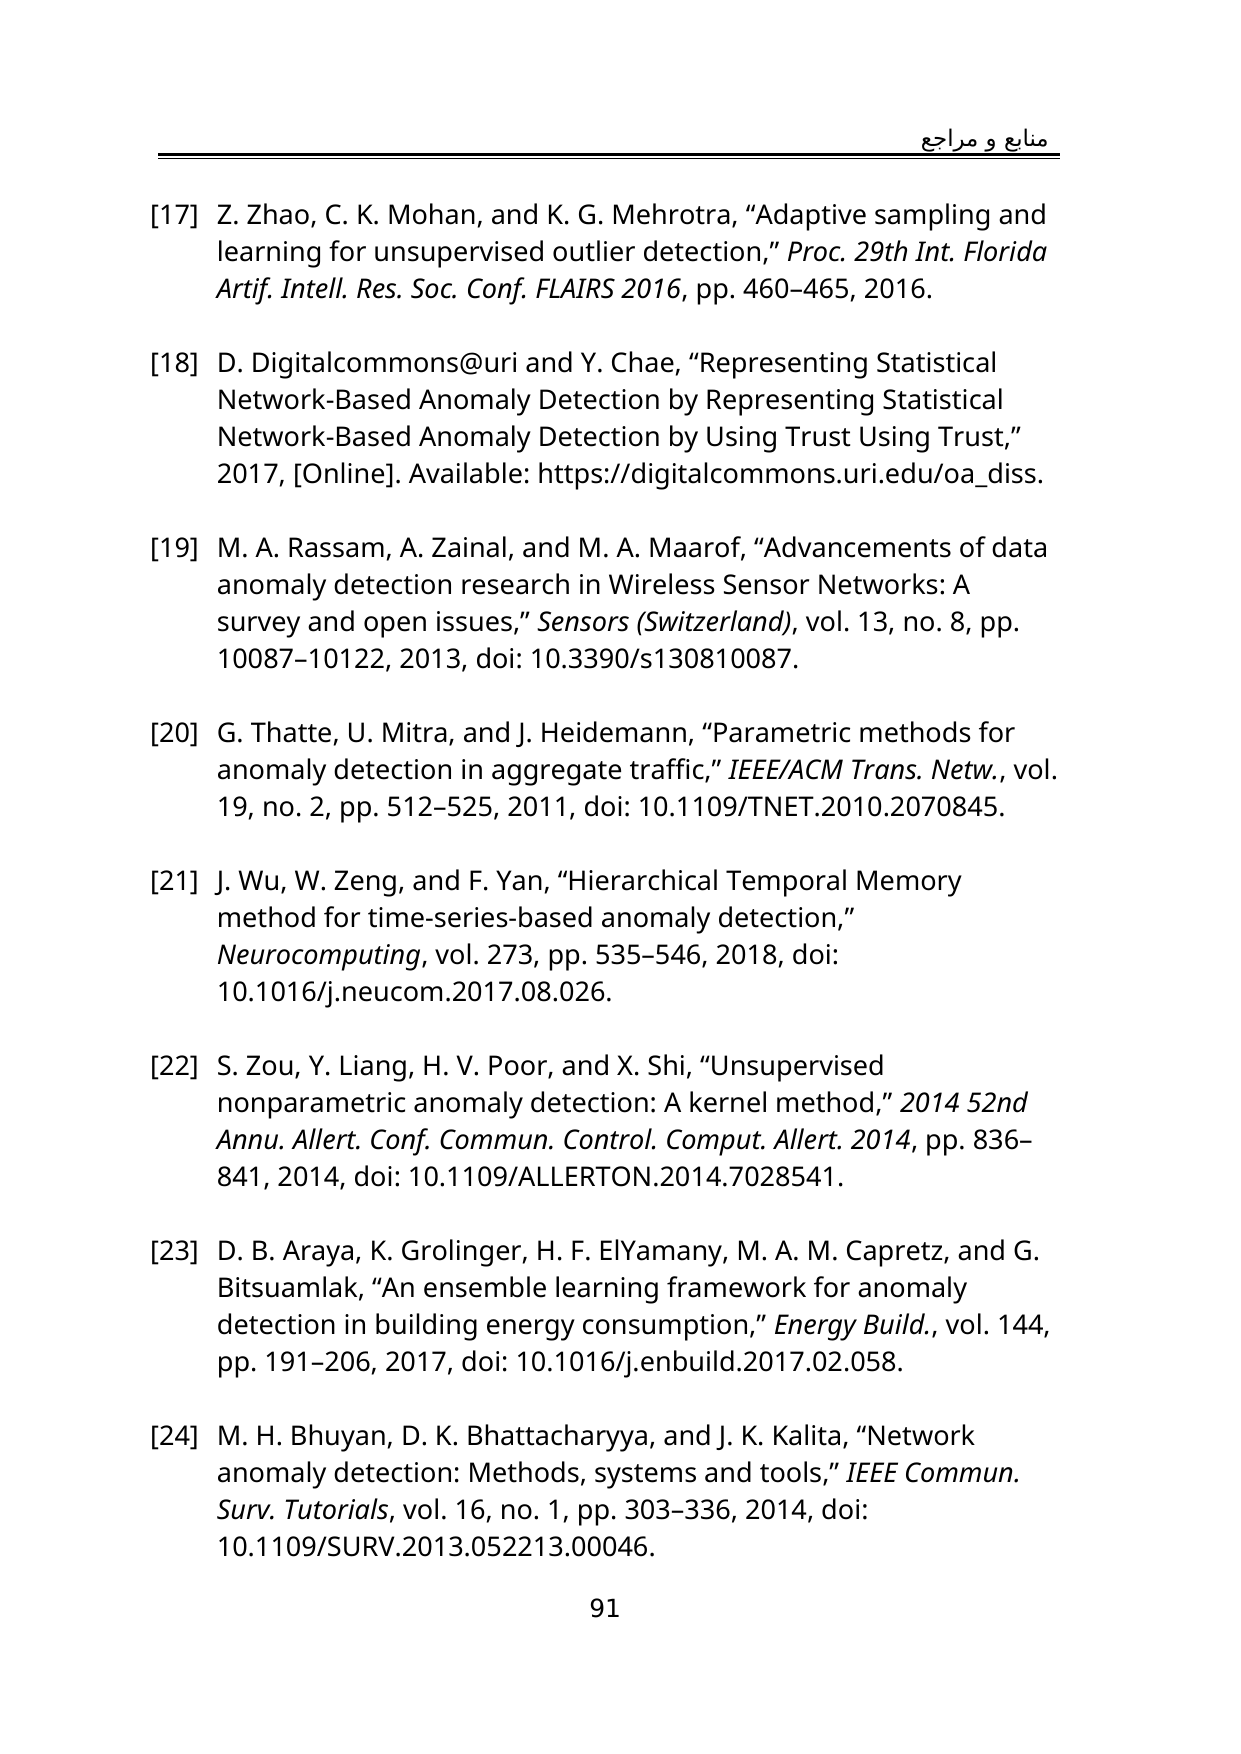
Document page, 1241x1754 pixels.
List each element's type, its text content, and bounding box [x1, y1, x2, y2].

text [17] Z. Zhao, C. K. Mohan, and K. G. Mehrotra, “Adaptive sampling and learning for unsupervised outlier detection,” Proc. 29th Int. Florida Artif. Intell. Res. Soc. Conf. FLAIRS 2016, pp. 460–465, 2016. [150, 196, 1060, 306]
text [23] D. B. Araya, K. Grolinger, H. F. ElYamany, M. A. M. Capretz, and G. Bitsuamlak, “An ensemble learning framework for anomaly detection in building energy consumption,” Energy Build., vol. 144, pp. 191–206, 2017, doi: 10.1016/j.enbuild.2017.02.058. [150, 1232, 1060, 1379]
text [21] J. Wu, W. Zeng, and F. Yan, “Hierarchical Temporal Memory method for time-series-based anomaly detection,” Neurocomputing, vol. 273, pp. 535–546, 2018, doi: 10.1016/j.neucom.2017.08.026. [150, 862, 1060, 1009]
text [22] S. Zou, Y. Liang, H. V. Poor, and X. Shi, “Unsupervised nonparametric anomaly detection: A kernel method,” 2014 52nd Annu. Allert. Conf. Commun. Control. Comput. Allert. 2014, pp. 836–841, 2014, doi: 10.1109/ALLERTON.2014.7028541. [150, 1047, 1060, 1194]
text [18] D. Digitalcommons@uri and Y. Chae, “Representing Statistical Network-Based Anomaly Detection by Representing Statistical Network-Based Anomaly Detection by Using Trust Using Trust,” 2017, [Online]. Available: https://digitalcommons.uri.edu/oa_diss. [150, 344, 1060, 491]
text [24] M. H. Bhuyan, D. K. Bhattacharyya, and J. K. Kalita, “Network anomaly detection: Methods, systems and tools,” IEEE Commun. Surv. Tutorials, vol. 16, no. 1, pp. 303–336, 2014, doi: 10.1109/SURV.2013.052213.00046. [150, 1417, 1060, 1564]
text [20] G. Thatte, U. Mitra, and J. Heidemann, “Parametric methods for anomaly detection in aggregate traffic,” IEEE/ACM Trans. Netw., vol. 19, no. 2, pp. 512–525, 2011, doi: 10.1109/TNET.2010.2070845. [150, 714, 1060, 824]
text [19] M. A. Rassam, A. Zainal, and M. A. Maarof, “Advancements of data anomaly detection research in Wireless Sensor Networks: A survey and open issues,” Sensors (Switzerland), vol. 13, no. 8, pp. 10087–10122, 2013, doi: 10.3390/s130810087. [150, 529, 1060, 676]
